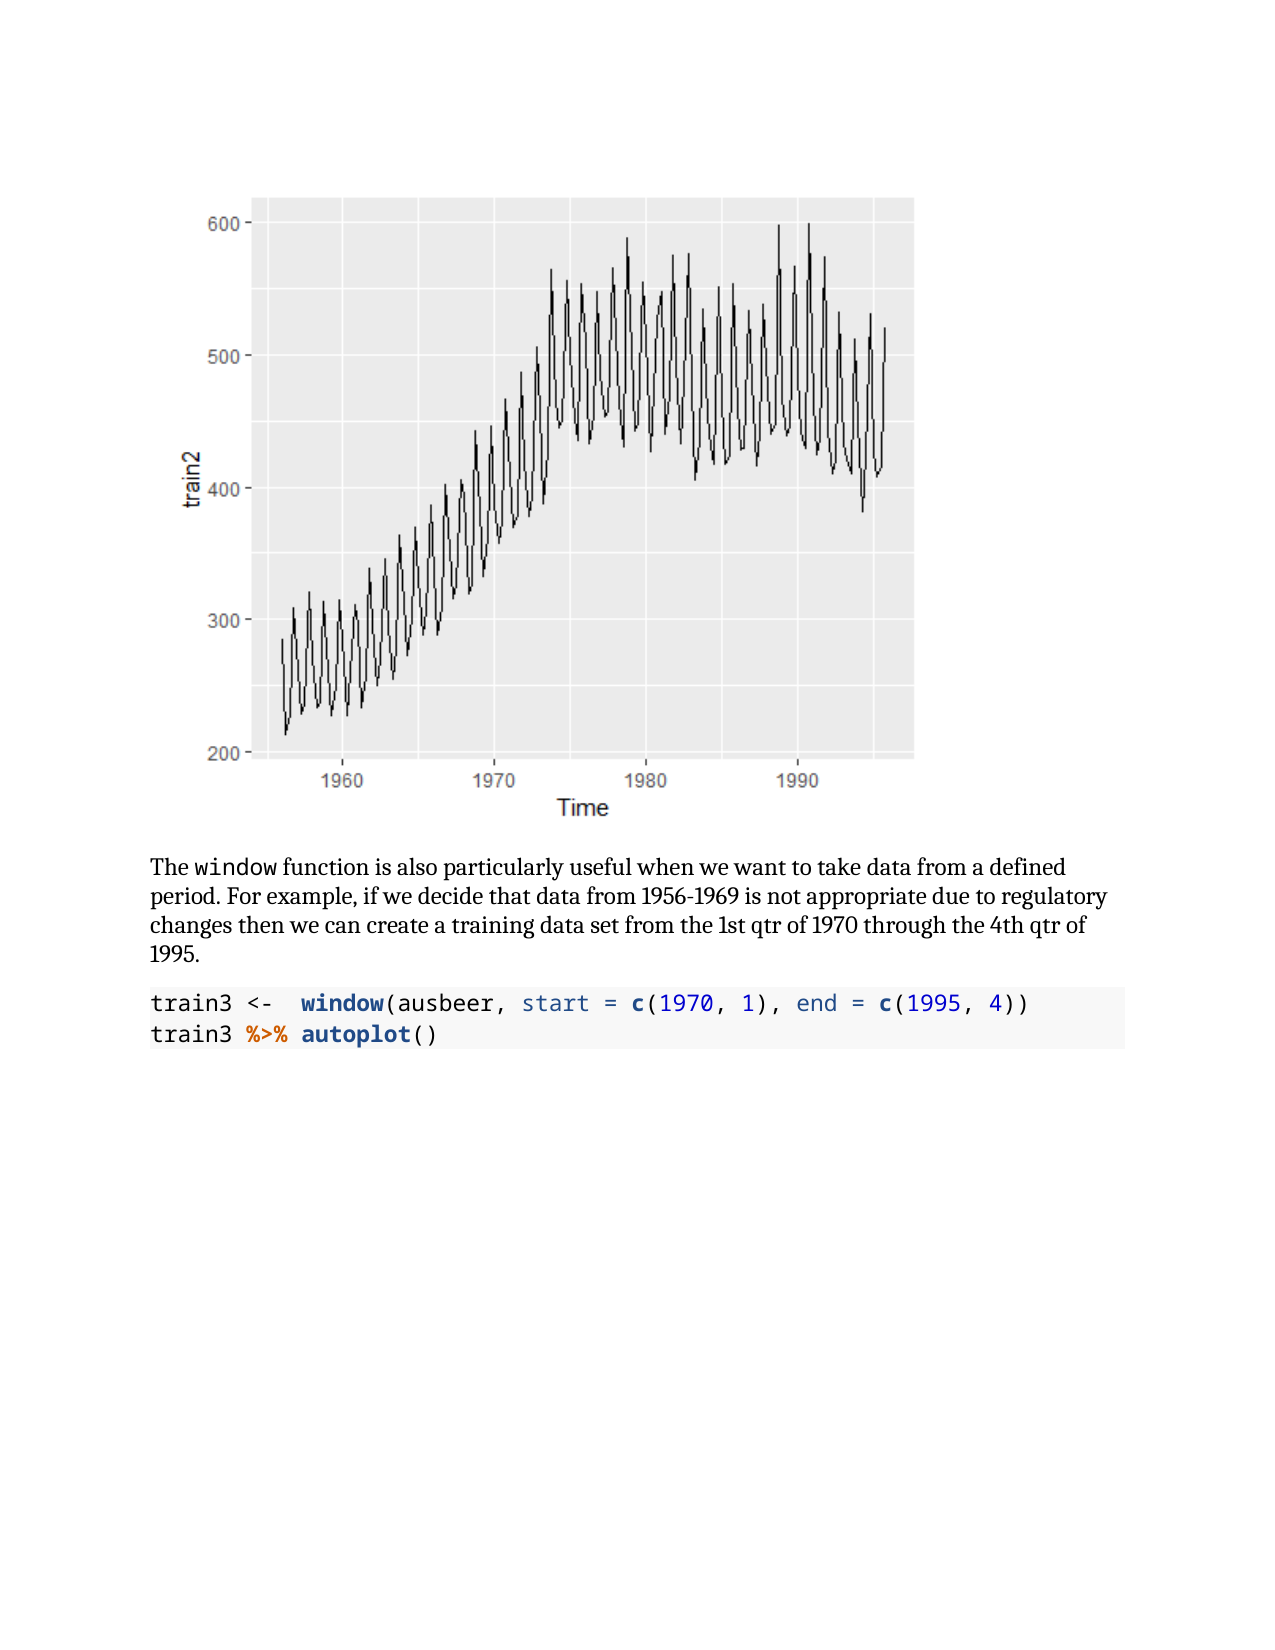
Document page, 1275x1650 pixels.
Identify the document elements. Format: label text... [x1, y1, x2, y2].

text train3 <- window(ausbeer, start = c(1970, 1), end = c(1995, 4)) train3 %>% autoplot() [439, 987, 1125, 1049]
text The window function is also particularly useful when we want to take data from a defined period. For example, if we decide that data from 1956-1969 is not appropriate due to regulatory changes then we can create a training data set from the 1st qtr of 1970 through the 4th qtr of 1995. [150, 851, 1125, 968]
picture [168, 150, 927, 832]
